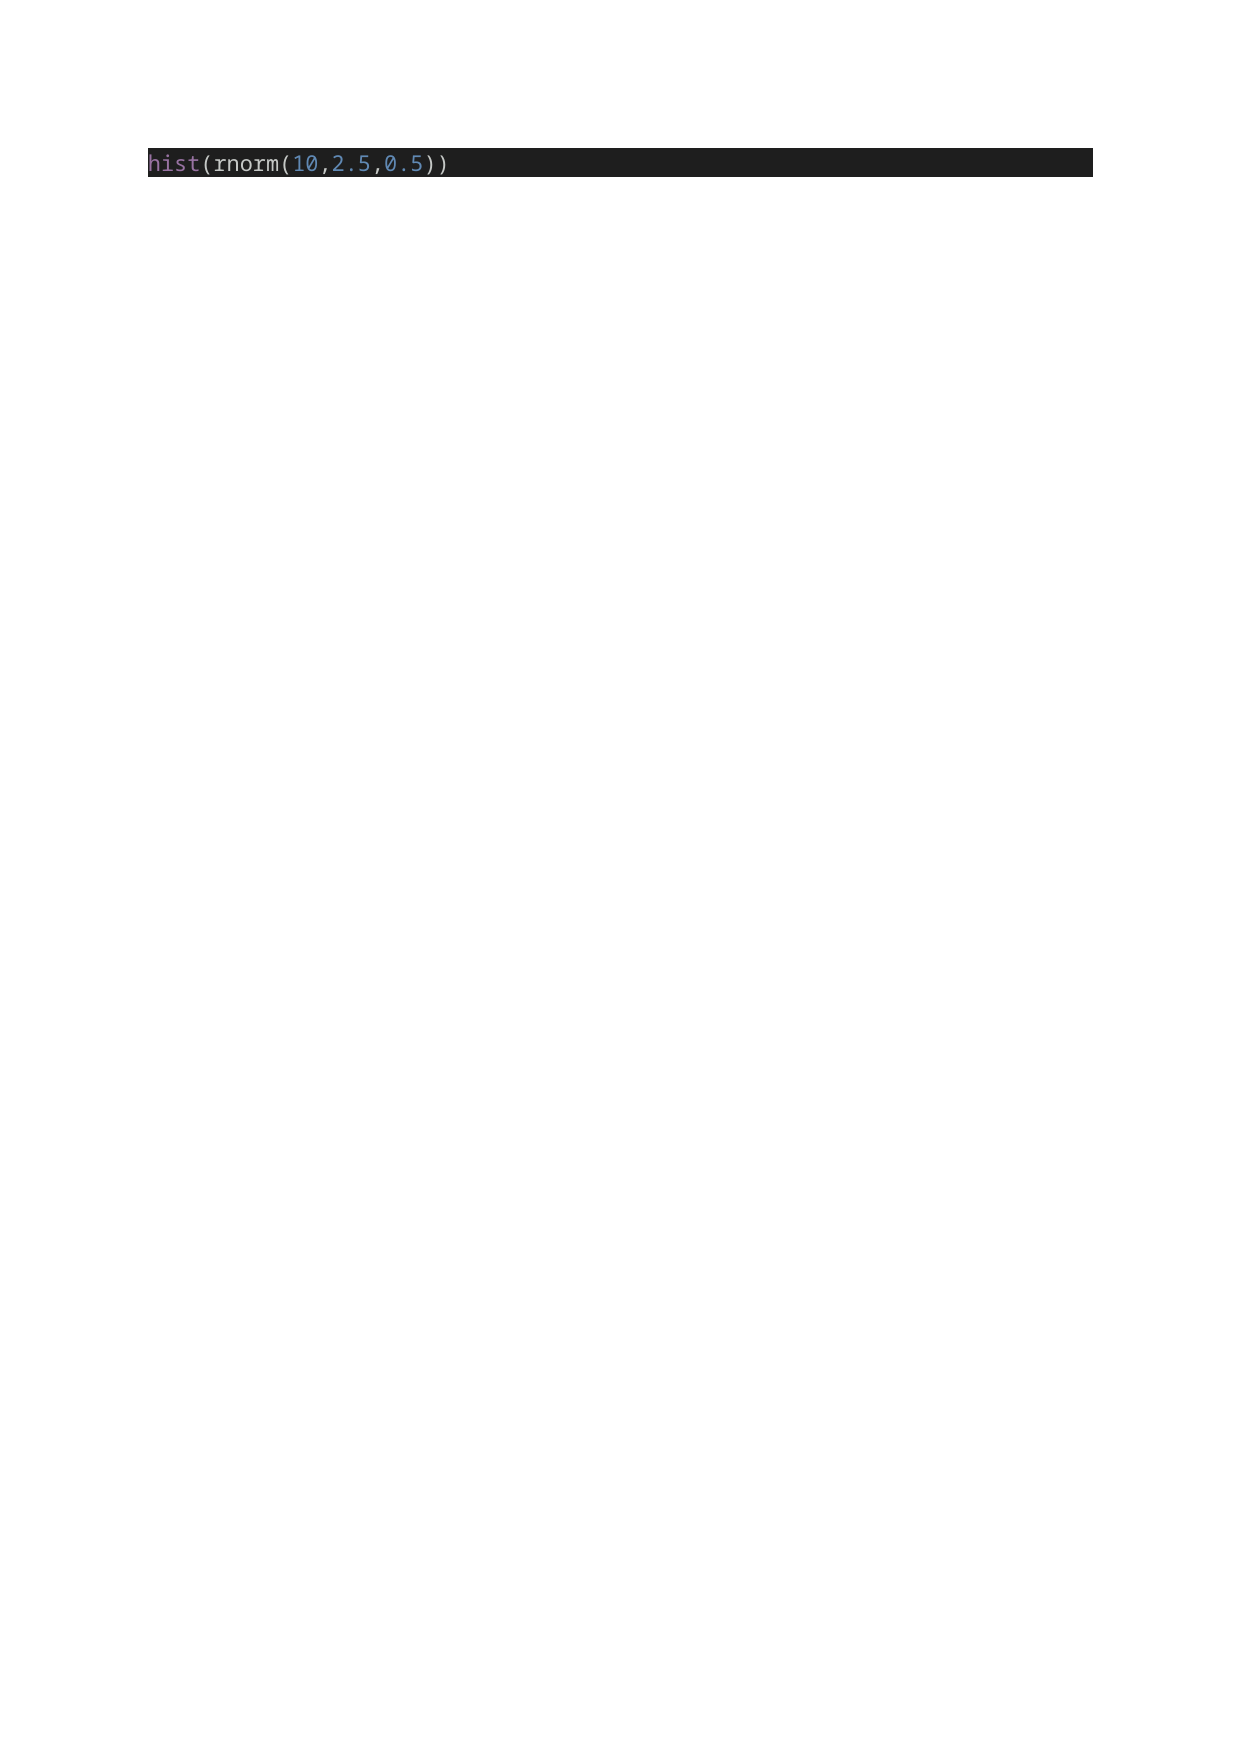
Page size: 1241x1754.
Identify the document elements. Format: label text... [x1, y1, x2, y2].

text hist(rnorm(10,2.5,0.5)) [148, 148, 1093, 177]
